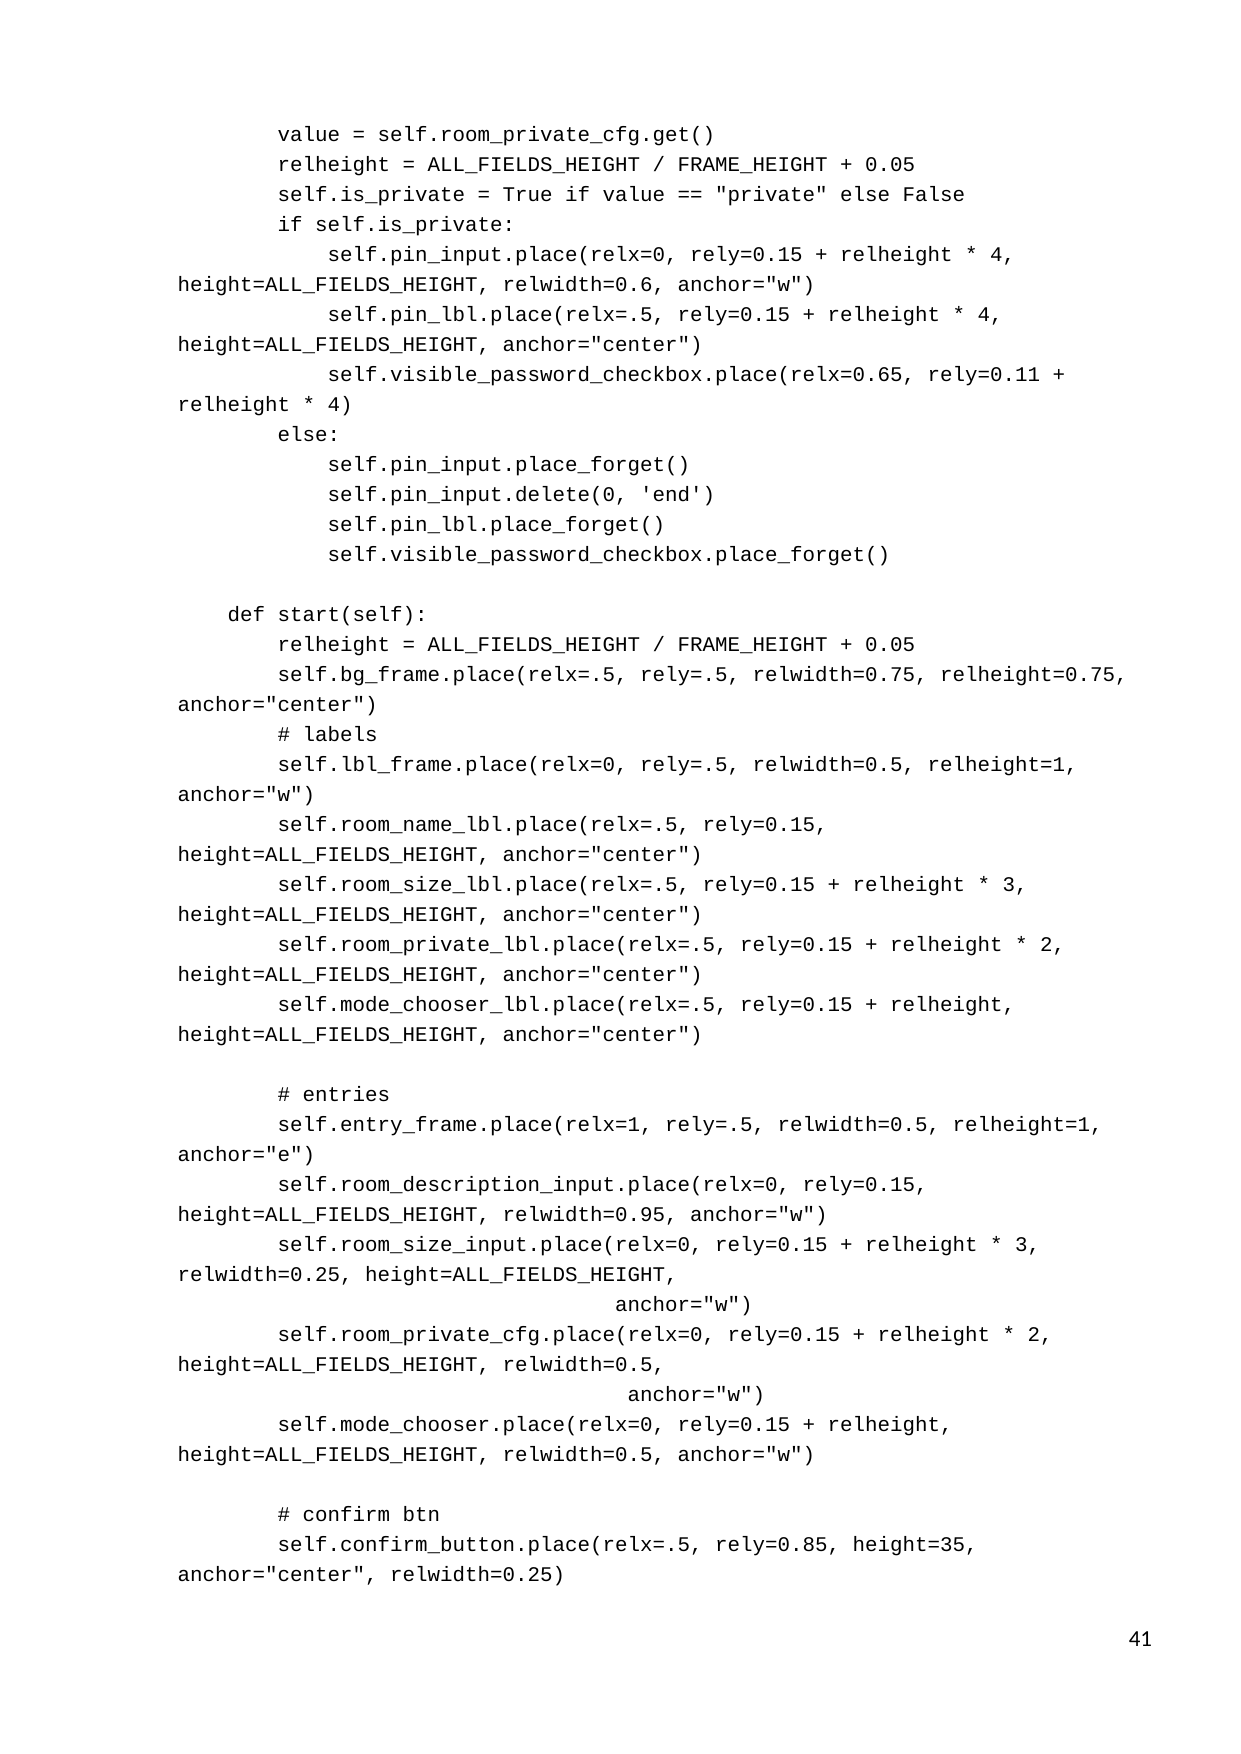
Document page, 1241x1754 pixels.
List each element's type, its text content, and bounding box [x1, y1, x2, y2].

text self.room_size_input.place(relx=0, rely=0.15 + relheight * 3, relwidth=0.25, height=ALL_FIELDS_HEIGHT, [177, 1228, 1152, 1288]
text relheight = ALL_FIELDS_HEIGHT / FRAME_HEIGHT + 0.05 [177, 148, 1152, 178]
text self.pin_lbl.place(relx=.5, rely=0.15 + relheight * 4, height=ALL_FIELDS_HEIGHT, anchor="center") [177, 298, 1152, 358]
text self.pin_input.delete(0, 'end') [177, 478, 1152, 508]
text # entries [177, 1078, 1152, 1108]
text self.entry_frame.place(relx=1, rely=.5, relwidth=0.5, relheight=1, anchor="e") [177, 1108, 1152, 1168]
text anchor="w") [177, 1288, 1152, 1318]
text if self.is_private: [177, 208, 1152, 238]
text self.bg_frame.place(relx=.5, rely=.5, relwidth=0.75, relheight=0.75, anchor="center") [177, 658, 1152, 718]
text self.room_size_lbl.place(relx=.5, rely=0.15 + relheight * 3, height=ALL_FIELDS_HEIGHT, anchor="center") [177, 868, 1152, 928]
text self.lbl_frame.place(relx=0, rely=.5, relwidth=0.5, relheight=1, anchor="w") [177, 748, 1152, 808]
text self.mode_chooser_lbl.place(relx=.5, rely=0.15 + relheight, height=ALL_FIELDS_HEIGHT, anchor="center") [177, 988, 1152, 1048]
text self.pin_lbl.place_forget() [177, 508, 1152, 538]
text else: [177, 418, 1152, 448]
text self.visible_password_checkbox.place_forget() [177, 538, 1152, 568]
text relheight = ALL_FIELDS_HEIGHT / FRAME_HEIGHT + 0.05 [177, 628, 1152, 658]
text self.pin_input.place(relx=0, rely=0.15 + relheight * 4, height=ALL_FIELDS_HEIGHT, relwidth=0.6, anchor="w") [177, 238, 1152, 298]
text self.is_private = True if value == "private" else False [177, 178, 1152, 208]
text anchor="w") [177, 1378, 1152, 1408]
text self.pin_input.place_forget() [177, 448, 1152, 478]
text self.room_private_cfg.place(relx=0, rely=0.15 + relheight * 2, height=ALL_FIELDS_HEIGHT, relwidth=0.5, [177, 1318, 1152, 1378]
text value = self.room_private_cfg.get() [177, 118, 1152, 148]
text self.visible_password_checkbox.place(relx=0.65, rely=0.11 + relheight * 4) [177, 358, 1152, 418]
text self.room_private_lbl.place(relx=.5, rely=0.15 + relheight * 2, height=ALL_FIELDS_HEIGHT, anchor="center") [177, 928, 1152, 988]
text def start(self): [177, 598, 1152, 628]
text # labels [177, 718, 1152, 748]
text self.confirm_button.place(relx=.5, rely=0.85, height=35, anchor="center", relwidth=0.25) [177, 1528, 1152, 1588]
text # confirm btn [177, 1498, 1152, 1528]
text self.mode_chooser.place(relx=0, rely=0.15 + relheight, height=ALL_FIELDS_HEIGHT, relwidth=0.5, anchor="w") [177, 1408, 1152, 1468]
text self.room_description_input.place(relx=0, rely=0.15, height=ALL_FIELDS_HEIGHT, relwidth=0.95, anchor="w") [177, 1168, 1152, 1228]
text self.room_name_lbl.place(relx=.5, rely=0.15, height=ALL_FIELDS_HEIGHT, anchor="center") [177, 808, 1152, 868]
